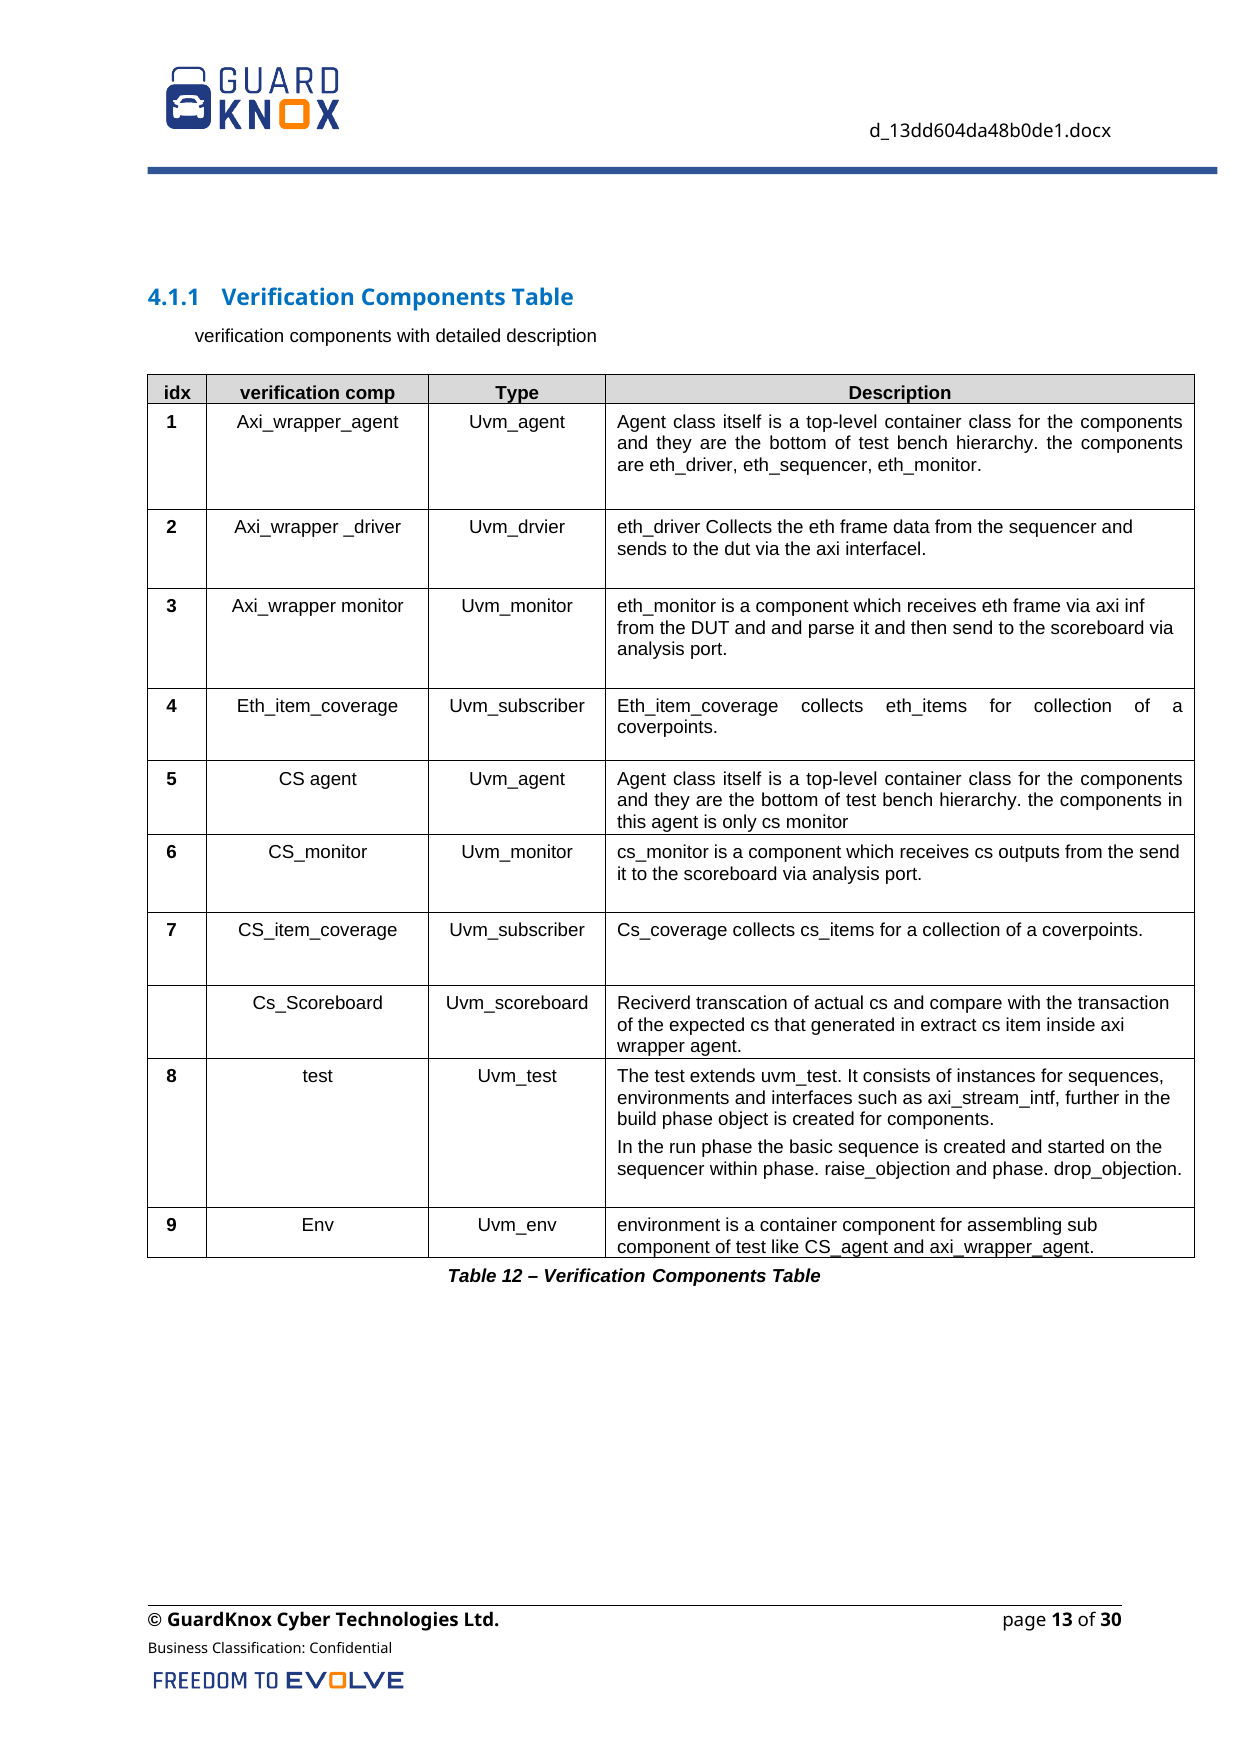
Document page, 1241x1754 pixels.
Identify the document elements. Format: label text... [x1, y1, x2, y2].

table_cell 3 [148, 589, 206, 687]
table_cell Eth_item_coverage [207, 689, 428, 760]
table_cell Uvm_agent [429, 761, 605, 833]
table_cell Uvm_monitor [429, 589, 605, 687]
table_cell CS agent [207, 761, 428, 833]
table_cell Uvm_scoreboard [429, 986, 605, 1058]
table_cell 7 [148, 913, 206, 985]
table_cell Cs_coverage collects cs_items for a collection of a coverpoints. [606, 913, 1194, 985]
table_cell Uvm_agent [429, 404, 605, 508]
table_cell Axi_wrapper _driver [207, 510, 428, 588]
table_cell Uvm_drvier [429, 510, 605, 588]
table_cell Agent class itself is a top-level container class for the components and they are the bottom of test bench hierarchy. the components are eth_driver, eth_sequencer, eth_monitor. [606, 404, 1194, 508]
table_cell 1 [148, 404, 206, 508]
table_cell cs_monitor is a component which receives cs outputs from the send it to the scoreboard via analysis port. [606, 835, 1194, 912]
text verification components with detailed description [194, 325, 1122, 347]
table_cell Agent class itself is a top-level container class for the components and they are the bottom of test bench hierarchy. the components in this agent is only cs monitor [606, 761, 1194, 833]
table_cell 5 [148, 761, 206, 833]
table_header Description [606, 375, 1194, 403]
table_cell Uvm_test [429, 1059, 605, 1207]
table_cell 8 [148, 1059, 206, 1207]
table_cell 4 [148, 689, 206, 760]
table_cell Uvm_subscriber [429, 913, 605, 985]
table_cell eth_monitor is a component which receives eth frame via axi inf from the DUT and and parse it and then send to the scoreboard via analysis port. [606, 589, 1194, 687]
text Table 12 – Verification Components Table [148, 1264, 1122, 1286]
table_cell CS_item_coverage [207, 913, 428, 985]
table_cell 6 [148, 835, 206, 912]
table_header Type [429, 375, 605, 403]
table_cell 2 [148, 510, 206, 588]
table_cell Uvm_env [429, 1208, 605, 1257]
table_cell eth_driver Collects the eth frame data from the sequencer and sends to the dut via the axi interfacel. [606, 510, 1194, 588]
table_cell CS_monitor [207, 835, 428, 912]
table_cell The test extends uvm_test. It consists of instances for sequences, environments and interfaces such as axi_stream_intf, further in the build phase object is created for components. In the run phase the basic sequence is created and started on the sequencer within phase. raise_objection and phase. drop_objection. [606, 1059, 1194, 1207]
table_cell 9 [148, 1208, 206, 1257]
table_cell Eth_item_coverage collects eth_items for collection of a coverpoints. [606, 689, 1194, 760]
table_cell Uvm_subscriber [429, 689, 605, 760]
picture [158, 56, 347, 140]
table_cell environment is a container component for assembling sub component of test like CS_agent and axi_wrapper_agent. [606, 1208, 1194, 1257]
table_header idx [148, 375, 206, 403]
table_cell test [207, 1059, 428, 1207]
subtitle Verification Components Table [148, 281, 1122, 312]
table_cell Uvm_monitor [429, 835, 605, 912]
table_cell Env [207, 1208, 428, 1257]
table_cell Axi_wrapper monitor [207, 589, 428, 687]
picture [147, 1663, 409, 1697]
table_header verification comp [207, 375, 428, 403]
table_cell Cs_Scoreboard [207, 986, 428, 1058]
table_cell [148, 986, 206, 1058]
table_cell Reciverd transcation of actual cs and compare with the transaction of the expected cs that generated in extract cs item inside axi wrapper agent. [606, 986, 1194, 1058]
table_cell Axi_wrapper_agent [207, 404, 428, 508]
